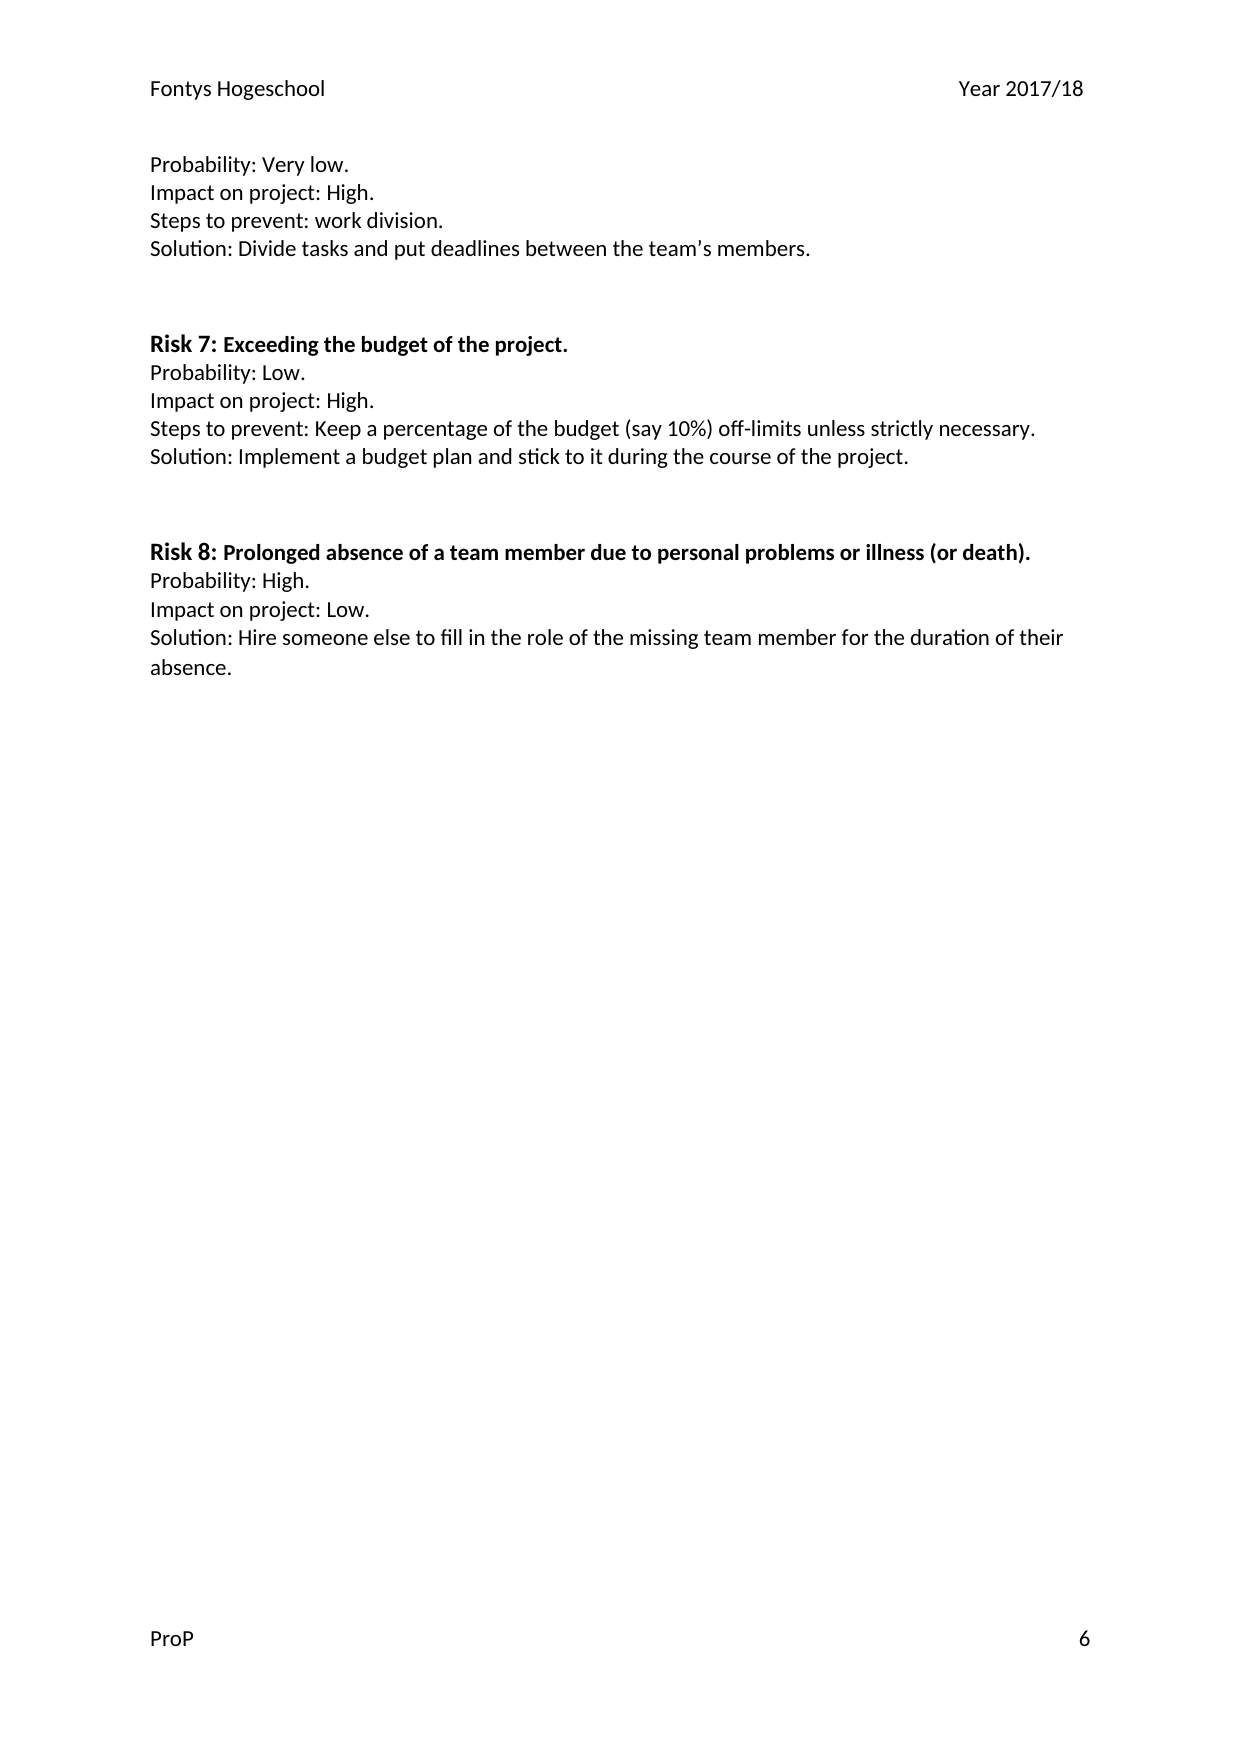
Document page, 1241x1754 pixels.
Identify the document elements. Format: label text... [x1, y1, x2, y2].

text Solution: Hire someone else to fill in the role of the missing team member for the duration of their absence. [150, 623, 1090, 681]
text Probability: Low. [150, 358, 1090, 386]
text Impact on project: High. [150, 386, 1090, 414]
text Steps to prevent: Keep a percentage of the budget (say 10%) off-limits unless strictly necessary. [150, 414, 1090, 442]
text Impact on project: High. [150, 178, 1090, 206]
text Solution: Divide tasks and put deadlines between the team’s members. [150, 234, 1090, 262]
text Risk 8: Prolonged absence of a team member due to personal problems or illness (or death). [150, 536, 1090, 567]
text Probability: Very low. [150, 150, 1090, 178]
text Probability: High. [150, 567, 1090, 595]
text Impact on project: Low. [150, 595, 1090, 623]
text Solution: Implement a budget plan and stick to it during the course of the project. [150, 442, 1090, 470]
text Steps to prevent: work division. [150, 206, 1090, 234]
text Risk 7: Exceeding the budget of the project. [150, 328, 1090, 358]
